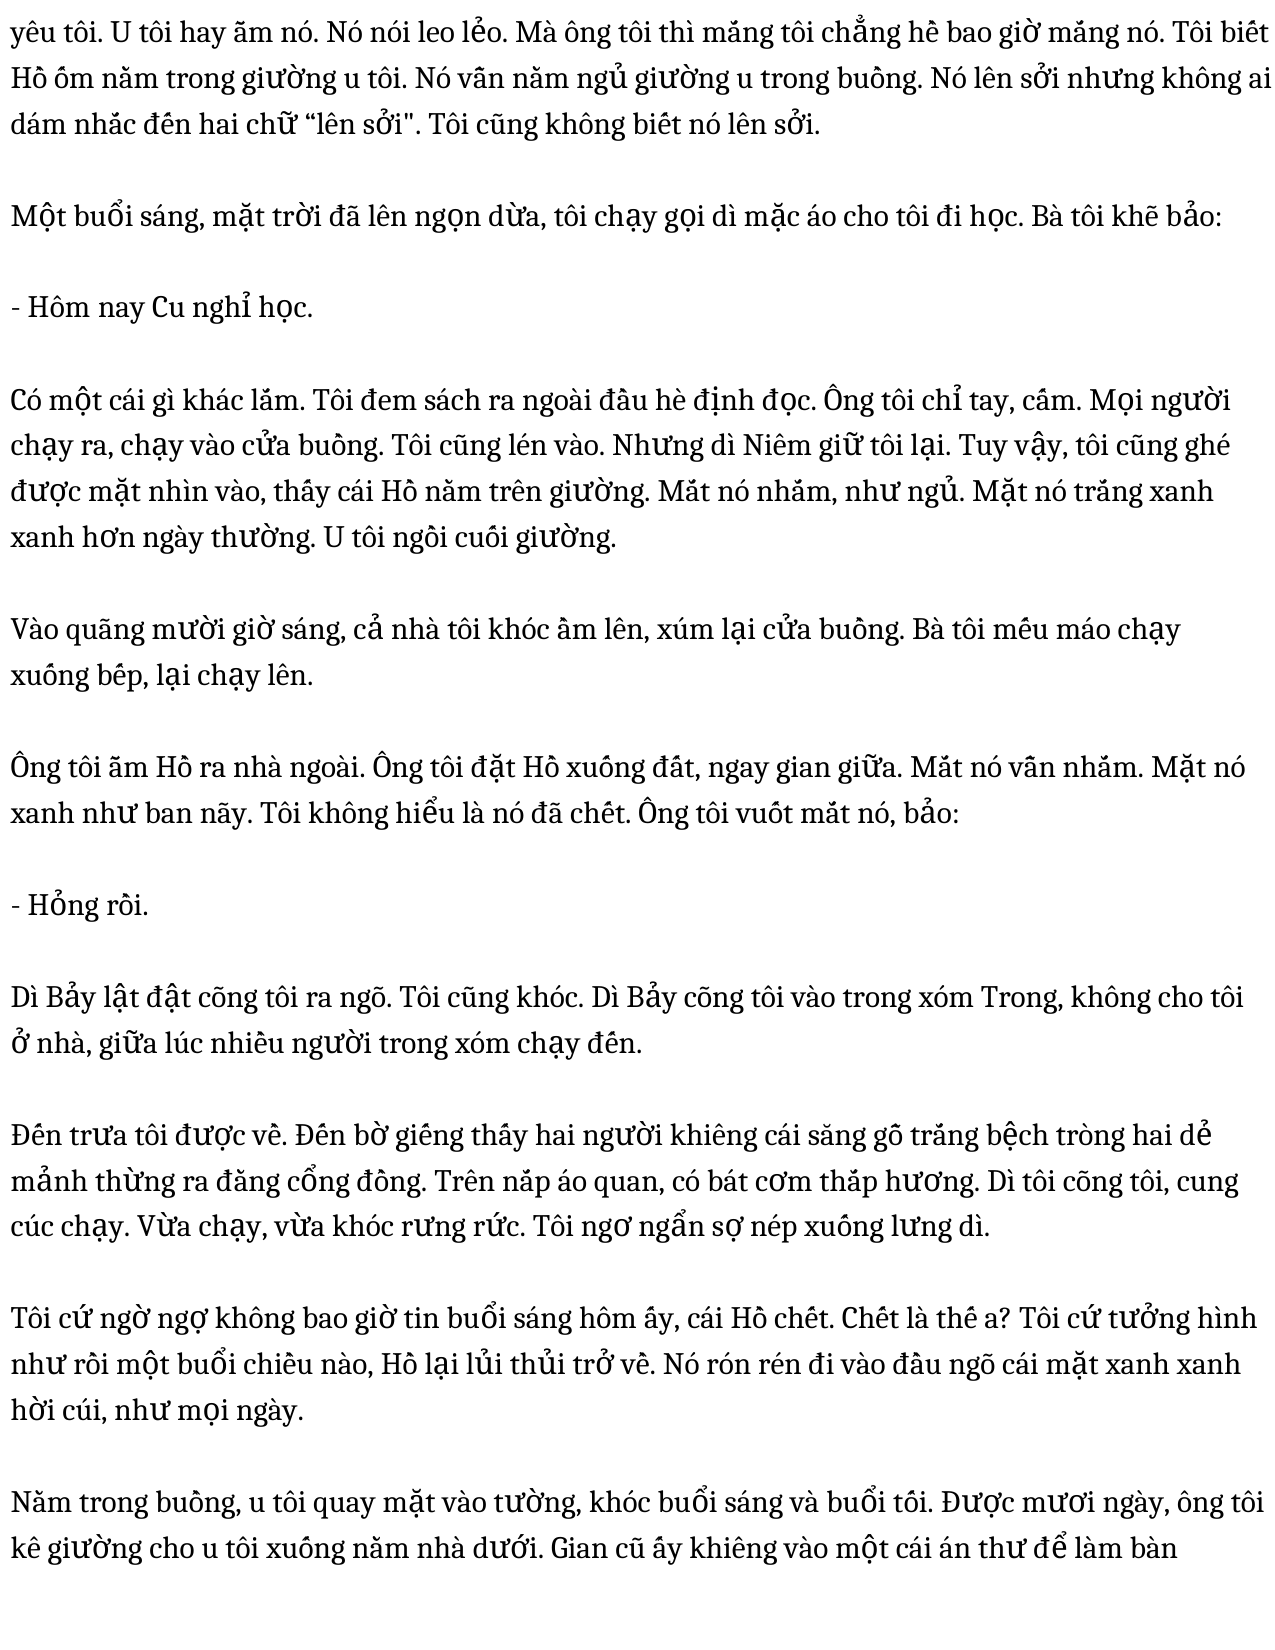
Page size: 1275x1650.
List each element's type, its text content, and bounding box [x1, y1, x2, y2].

list Hỏng rồi. [10, 887, 1275, 923]
list Hôm nay Cu nghỉ học. [10, 290, 1275, 326]
text Có một cái gì khác lắm. Tôi đem sách ra ngoài đầu hè định đọc. Ông tôi chỉ tay, cấm. Mọi người chạy ra, chạy vào cửa buồng. Tôi cũng lén vào. Nhưng dì Niêm giữ tôi lại. Tuy vậy, tôi cũng ghé được mặt nhìn vào, thấy cái Hồ nằm trên giường. Mắt nó nhắm, như ngủ. Mặt nó trắng xanh xanh hơn ngày thường. U tôi ngồi cuối giường. [10, 382, 1275, 556]
text Tôi cứ ngờ ngợ không bao giờ tin buổi sáng hôm ấy, cái Hồ chết. Chết là thế a? Tôi cứ tưởng hình như rồi một buổi chiều nào, Hồ lại lủi thủi trở về. Nó rón rén đi vào đầu ngõ cái mặt xanh xanh hời cúi, như mọi ngày. [10, 1301, 1275, 1428]
text yêu tôi. U tôi hay ẵm nó. Nó nói leo lẻo. Mà ông tôi thì mắng tôi chẳng hề bao giờ mắng nó. Tôi biết Hồ ốm nằm trong giường u tôi. Nó vẫn nằm ngủ giường u trong buồng. Nó lên sởi nhưng không ai dám nhắc đến hai chữ “lên sởi". Tôi cũng không biết nó lên sởi. [10, 14, 1275, 142]
text Vào quãng mười giờ sáng, cả nhà tôi khóc ầm lên, xúm lại cửa buồng. Bà tôi mếu máo chạy xuống bếp, lại chạy lên. [10, 611, 1206, 693]
text Nằm trong buồng, u tôi quay mặt vào tường, khóc buổi sáng và buổi tối. Được mươi ngày, ông tôi kê giường cho u tôi xuống nằm nhà dưới. Gian cũ ấy khiêng vào một cái án thư để làm bàn [10, 1484, 1275, 1566]
text Dì Bảy lật đật cõng tôi ra ngõ. Tôi cũng khóc. Dì Bảy cõng tôi vào trong xóm Trong, không cho tôi ở nhà, giữa lúc nhiều người trong xóm chạy đến. [10, 979, 1260, 1061]
text Đến trưa tôi được về. Đến bờ giếng thấy hai người khiêng cái săng gỗ trắng bệch tròng hai dẻ mảnh thừng ra đằng cổng đồng. Trên nắp áo quan, có bát cơm thắp hương. Dì tôi cõng tôi, cung cúc chạy. Vừa chạy, vừa khóc rưng rức. Tôi ngơ ngẩn sợ nép xuống lưng dì. [10, 1117, 1275, 1245]
text Ông tôi ẵm Hồ ra nhà ngoài. Ông tôi đặt Hồ xuống đất, ngay gian giữa. Mắt nó vẫn nhắm. Mặt nó xanh như ban nãy. Tôi không hiểu là nó đã chết. Ông tôi vuốt mắt nó, bảo: [10, 749, 1260, 831]
text Một buổi sáng, mặt trời đã lên ngọn dừa, tôi chạy gọi dì mặc áo cho tôi đi học. Bà tôi khẽ bảo: [10, 198, 1275, 234]
